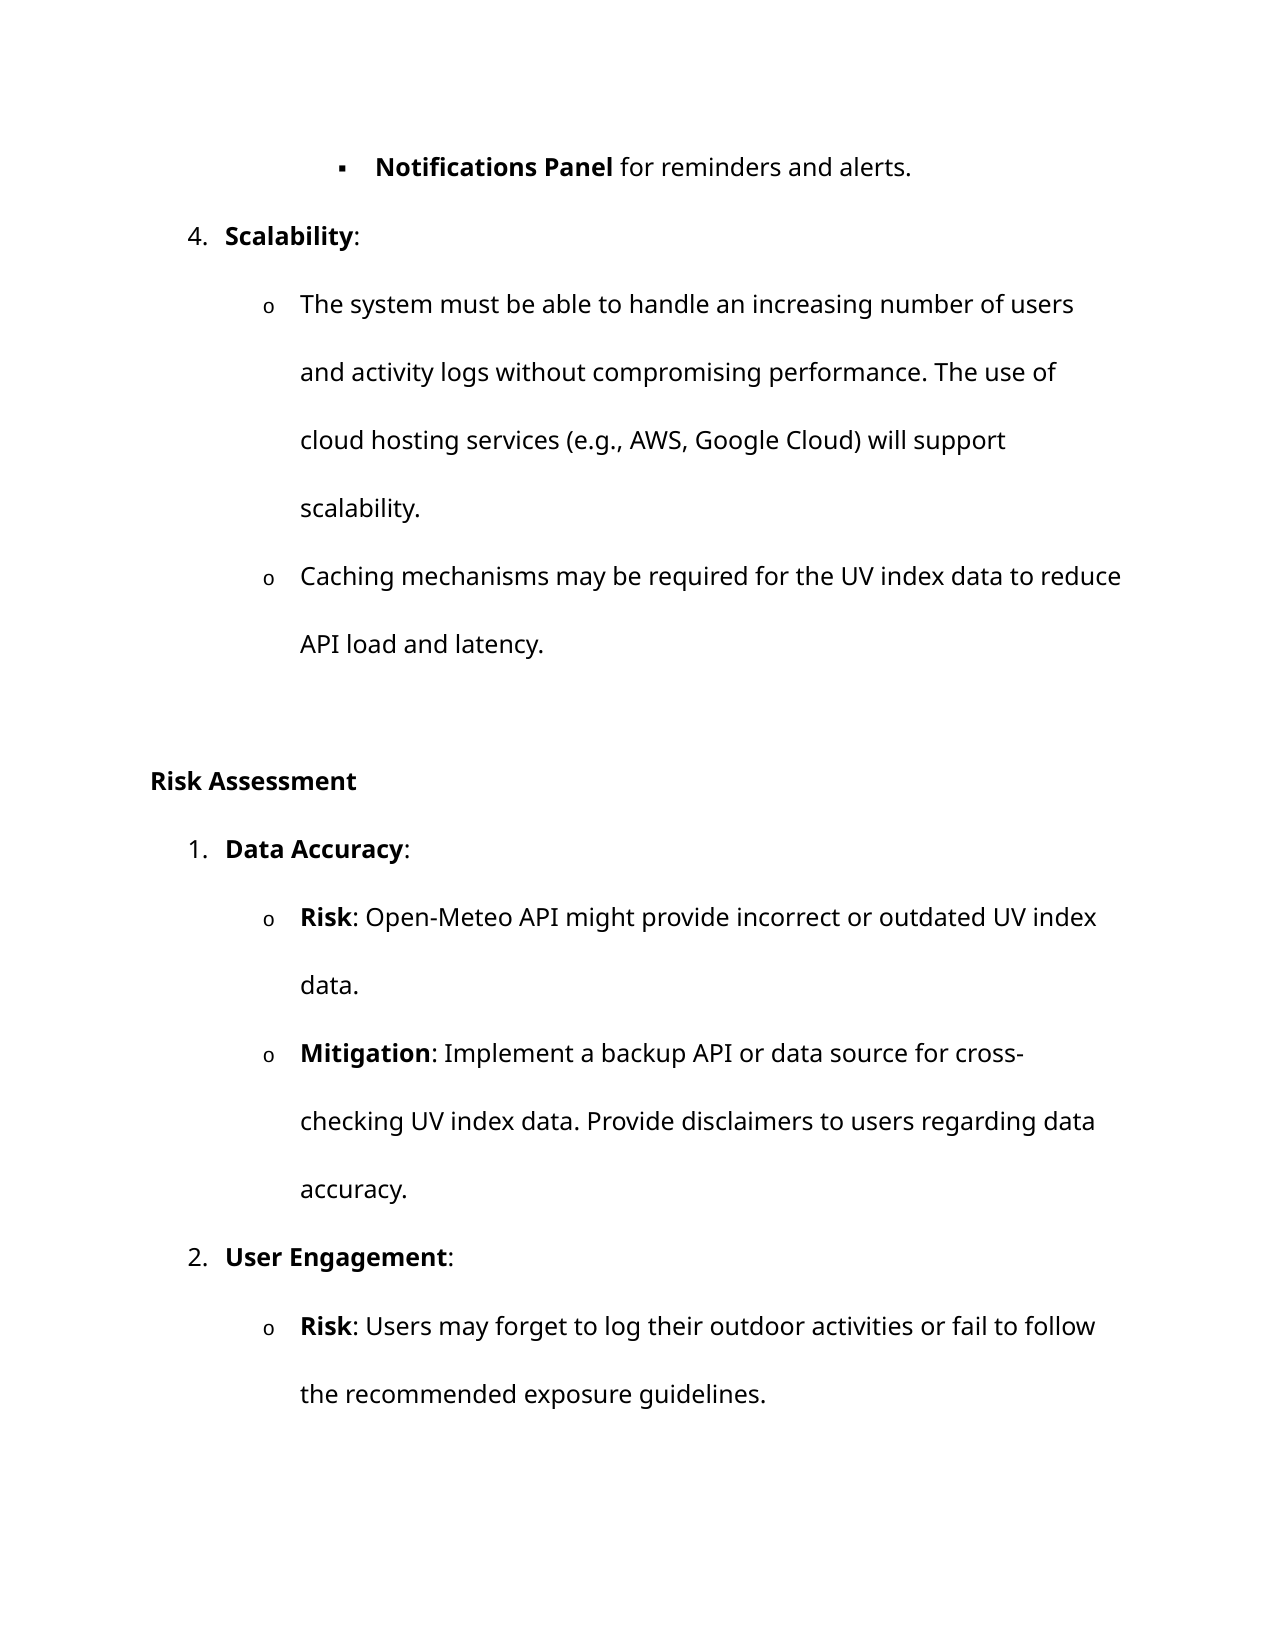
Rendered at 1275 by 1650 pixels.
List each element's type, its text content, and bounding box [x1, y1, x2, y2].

list Scalability: [187, 218, 1125, 252]
list Risk: Open-Meteo API might provide incorrect or outdated UV index data. [262, 899, 1125, 1002]
list Notifications Panel for reminders and alerts. [337, 150, 1125, 184]
list Mitigation: Implement a backup API or data source for cross-checking UV index data. Provide disclaimers to users regarding data accuracy. [262, 1036, 1125, 1206]
list Data Accuracy: [187, 831, 1125, 865]
list Risk: Users may forget to log their outdoor activities or fail to follow the recommended exposure guidelines. [262, 1308, 1125, 1410]
text Risk Assessment [150, 763, 1125, 797]
list The system must be able to handle an increasing number of users and activity logs without compromising performance. The use of cloud hosting services (e.g., AWS, Google Cloud) will support scalability. [262, 286, 1125, 525]
list User Engagement: [187, 1240, 1125, 1274]
list Caching mechanisms may be required for the UV index data to reduce API load and latency. [262, 559, 1125, 661]
